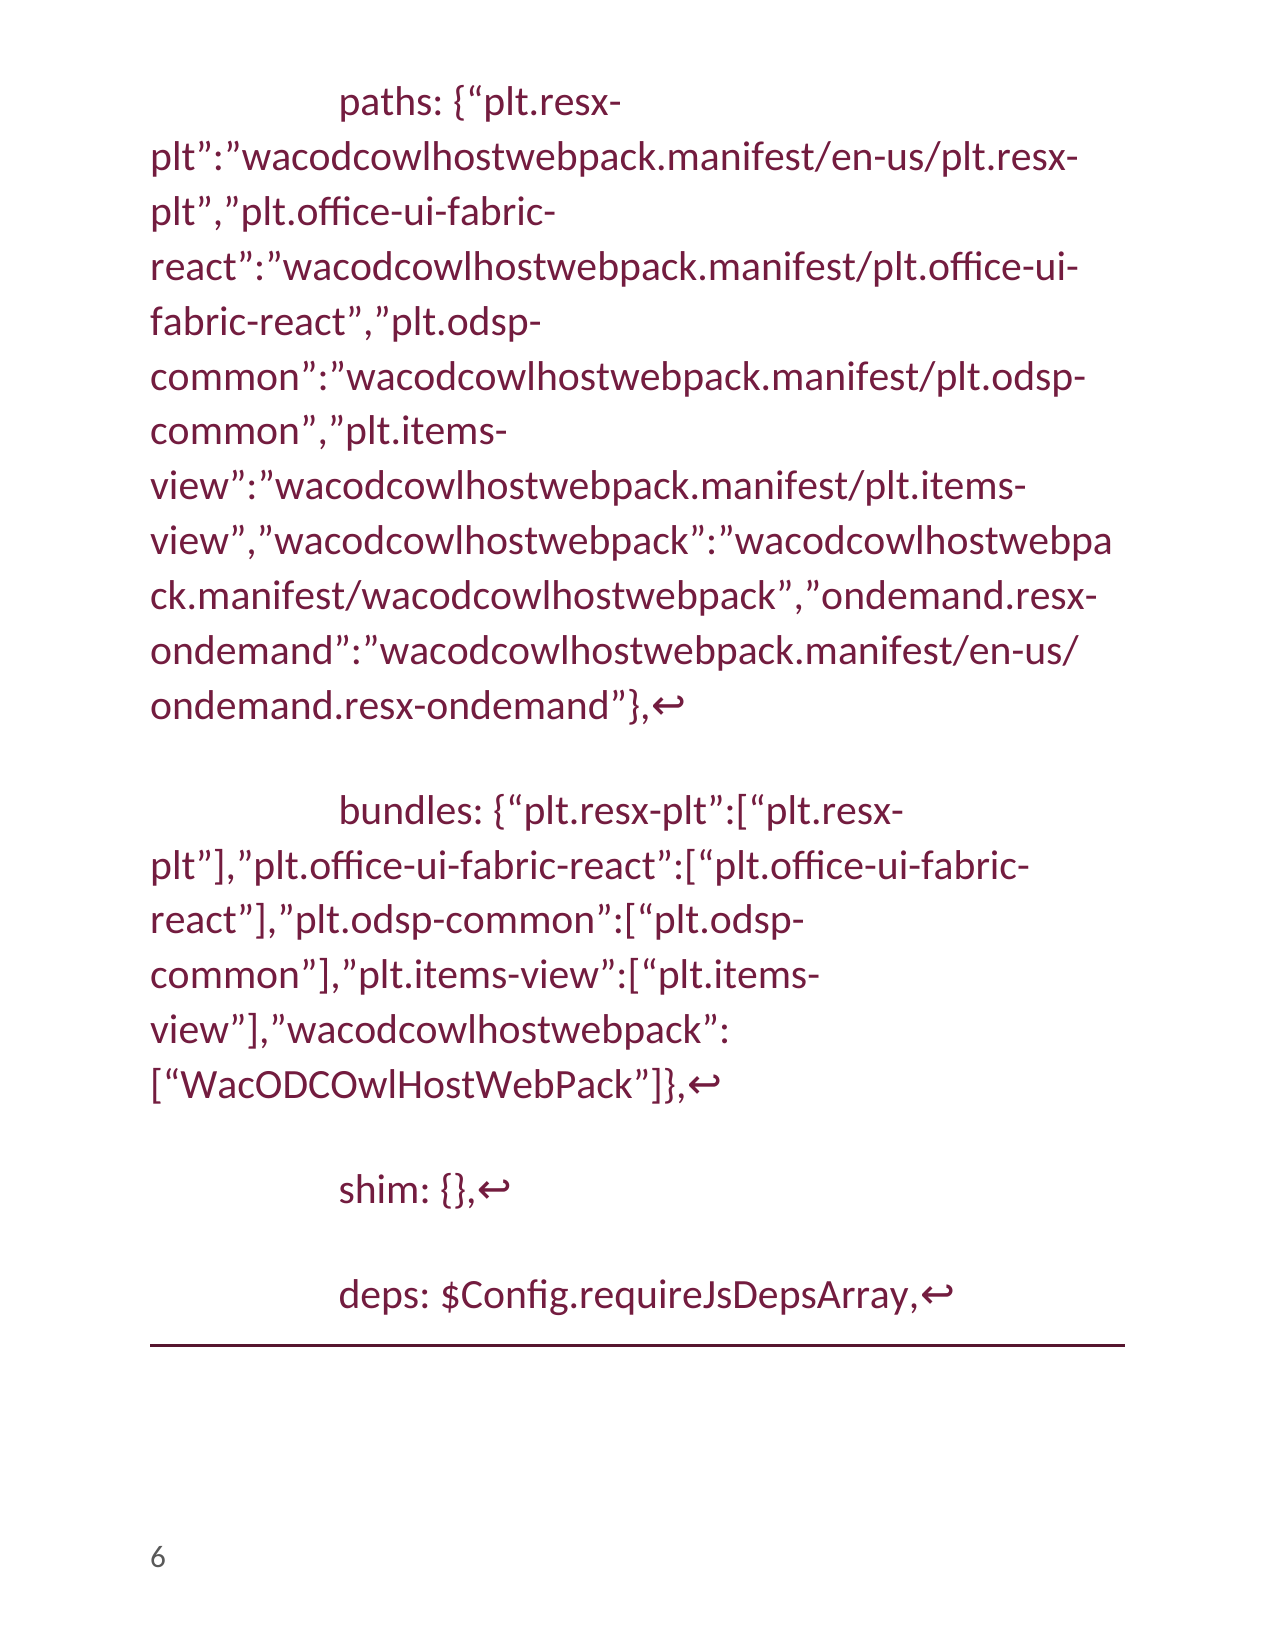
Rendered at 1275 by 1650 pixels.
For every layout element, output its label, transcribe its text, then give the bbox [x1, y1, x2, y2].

subtitle deps: $Config.requireJsDepsArray,↩ [150, 1268, 1125, 1344]
subtitle bundles: {“plt.resx-plt”:[“plt.resx-plt”],”plt.office-ui-fabric-react”:[“plt.office-ui-fabric-react”],”plt.odsp-common”:[“plt.odsp-common”],”plt.items-view”:[“plt.items-view”],”wacodcowlhostwebpack”:[“WacODCOwlHostWebPack”]},↩ [150, 784, 1125, 1109]
subtitle shim: {},↩ [150, 1163, 1125, 1214]
subtitle paths: {“plt.resx-plt”:”wacodcowlhostwebpack.manifest/en-us/plt.resx-plt”,”plt.office-ui-fabric-react”:”wacodcowlhostwebpack.manifest/plt.office-ui-fabric-react”,”plt.odsp-common”:”wacodcowlhostwebpack.manifest/plt.odsp-common”,”plt.items-view”:”wacodcowlhostwebpack.manifest/plt.items-view”,”wacodcowlhostwebpack”:”wacodcowlhostwebpack.manifest/wacodcowlhostwebpack”,”ondemand.resx-ondemand”:”wacodcowlhostwebpack.manifest/en-us/ondemand.resx-ondemand”},↩ [150, 75, 1125, 730]
